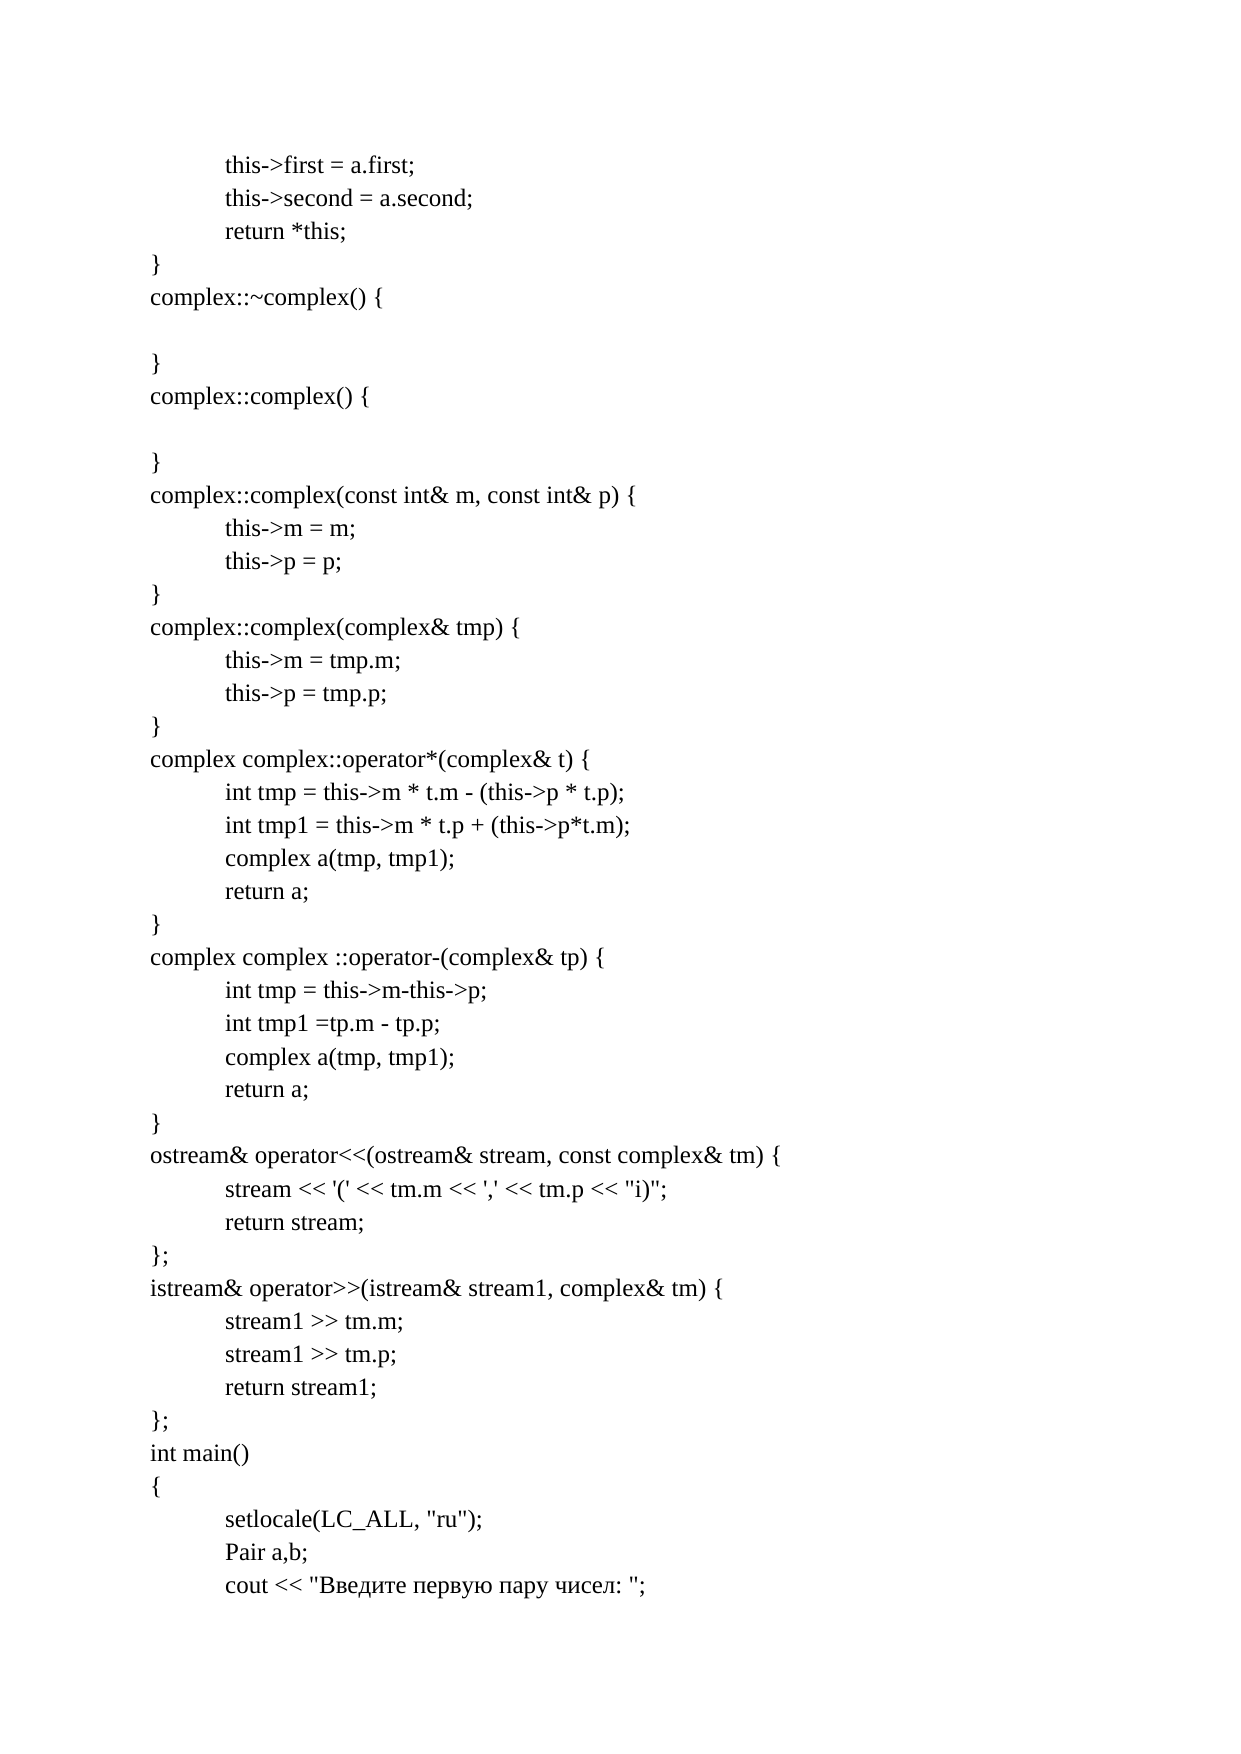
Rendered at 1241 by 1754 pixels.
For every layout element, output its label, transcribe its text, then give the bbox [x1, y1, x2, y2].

text stream1 >> tm.m; [150, 1306, 1090, 1334]
text } [150, 1108, 1090, 1136]
text this->first = a.first; [150, 150, 1090, 179]
text { [150, 1471, 1090, 1499]
text this->p = p; [150, 546, 1090, 575]
text } [150, 447, 1090, 476]
text int tmp = this->m * t.m - (this->p * t.p); [150, 777, 1090, 806]
text cout << "Введите первую пару чисел: "; [150, 1570, 1090, 1599]
text this->second = a.second; [150, 183, 1090, 212]
text } [150, 249, 1090, 278]
text return a; [150, 1074, 1090, 1103]
text this->m = m; [150, 513, 1090, 542]
text this->m = tmp.m; [150, 645, 1090, 674]
text complex::complex(complex& tmp) { [150, 612, 1090, 641]
text } [150, 579, 1090, 608]
text complex::complex(const int& m, const int& p) { [150, 480, 1090, 509]
text int tmp1 =tp.m - tp.p; [150, 1008, 1090, 1037]
text istream& operator>>(istream& stream1, complex& tm) { [150, 1273, 1090, 1301]
text int main() [150, 1438, 1090, 1467]
text complex::complex() { [150, 381, 1090, 410]
text Pair a,b; [150, 1537, 1090, 1566]
text this->p = tmp.p; [150, 678, 1090, 707]
text int tmp1 = this->m * t.p + (this->p*t.m); [150, 810, 1090, 839]
text complex complex ::operator-(complex& tp) { [150, 942, 1090, 971]
text } [150, 909, 1090, 938]
text } [150, 711, 1090, 740]
text }; [150, 1240, 1090, 1268]
text } [150, 348, 1090, 377]
text return a; [150, 876, 1090, 905]
text complex a(tmp, tmp1); [150, 1042, 1090, 1070]
text }; [150, 1405, 1090, 1433]
text stream << '(' << tm.m << ',' << tm.p << "i)"; [150, 1174, 1090, 1202]
text complex a(tmp, tmp1); [150, 843, 1090, 872]
text stream1 >> tm.p; [150, 1339, 1090, 1367]
text complex::~complex() { [150, 282, 1090, 311]
text return stream1; [150, 1372, 1090, 1401]
text return stream; [150, 1207, 1090, 1235]
text complex complex::operator*(complex& t) { [150, 744, 1090, 773]
text ostream& operator<<(ostream& stream, const complex& tm) { [150, 1141, 1090, 1169]
text int tmp = this->m-this->p; [150, 976, 1090, 1004]
text return *this; [150, 216, 1090, 245]
text setlocale(LC_ALL, "ru"); [150, 1504, 1090, 1533]
